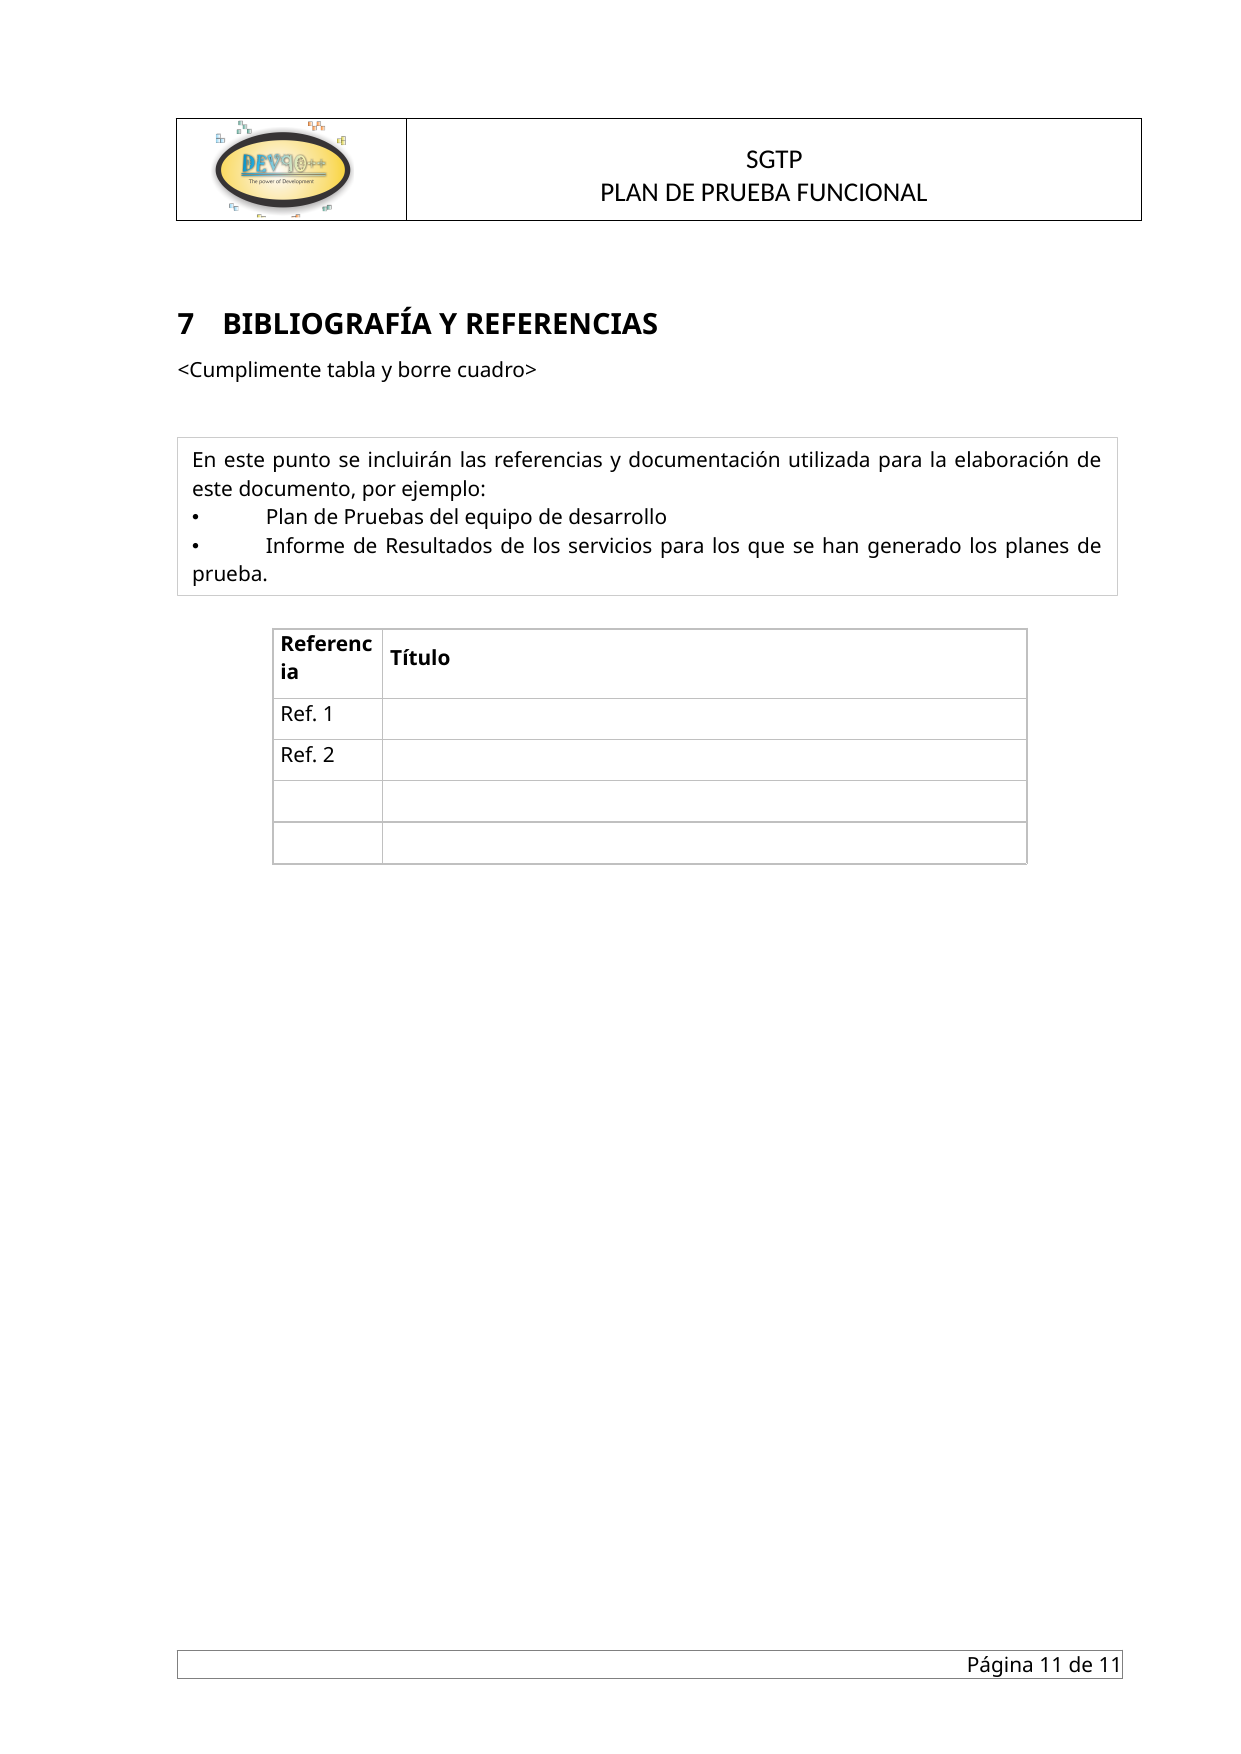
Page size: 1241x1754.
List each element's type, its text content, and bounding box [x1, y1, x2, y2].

table_cell [274, 823, 382, 863]
table_cell [383, 740, 1026, 780]
table_header Referencia [274, 630, 382, 698]
text <Cumplimente tabla y borre cuadro> [177, 355, 1122, 384]
picture [210, 120, 354, 218]
table_cell [383, 781, 1026, 821]
table_cell [274, 781, 382, 821]
table_cell [383, 823, 1026, 863]
table_cell Ref. 2 [274, 740, 382, 780]
table_cell Ref. 1 [274, 699, 382, 739]
subtitle BIBLIOGRAFÍA Y REFERENCIAS [177, 303, 1122, 343]
table_header Título [383, 630, 1026, 698]
table_cell [383, 699, 1026, 739]
